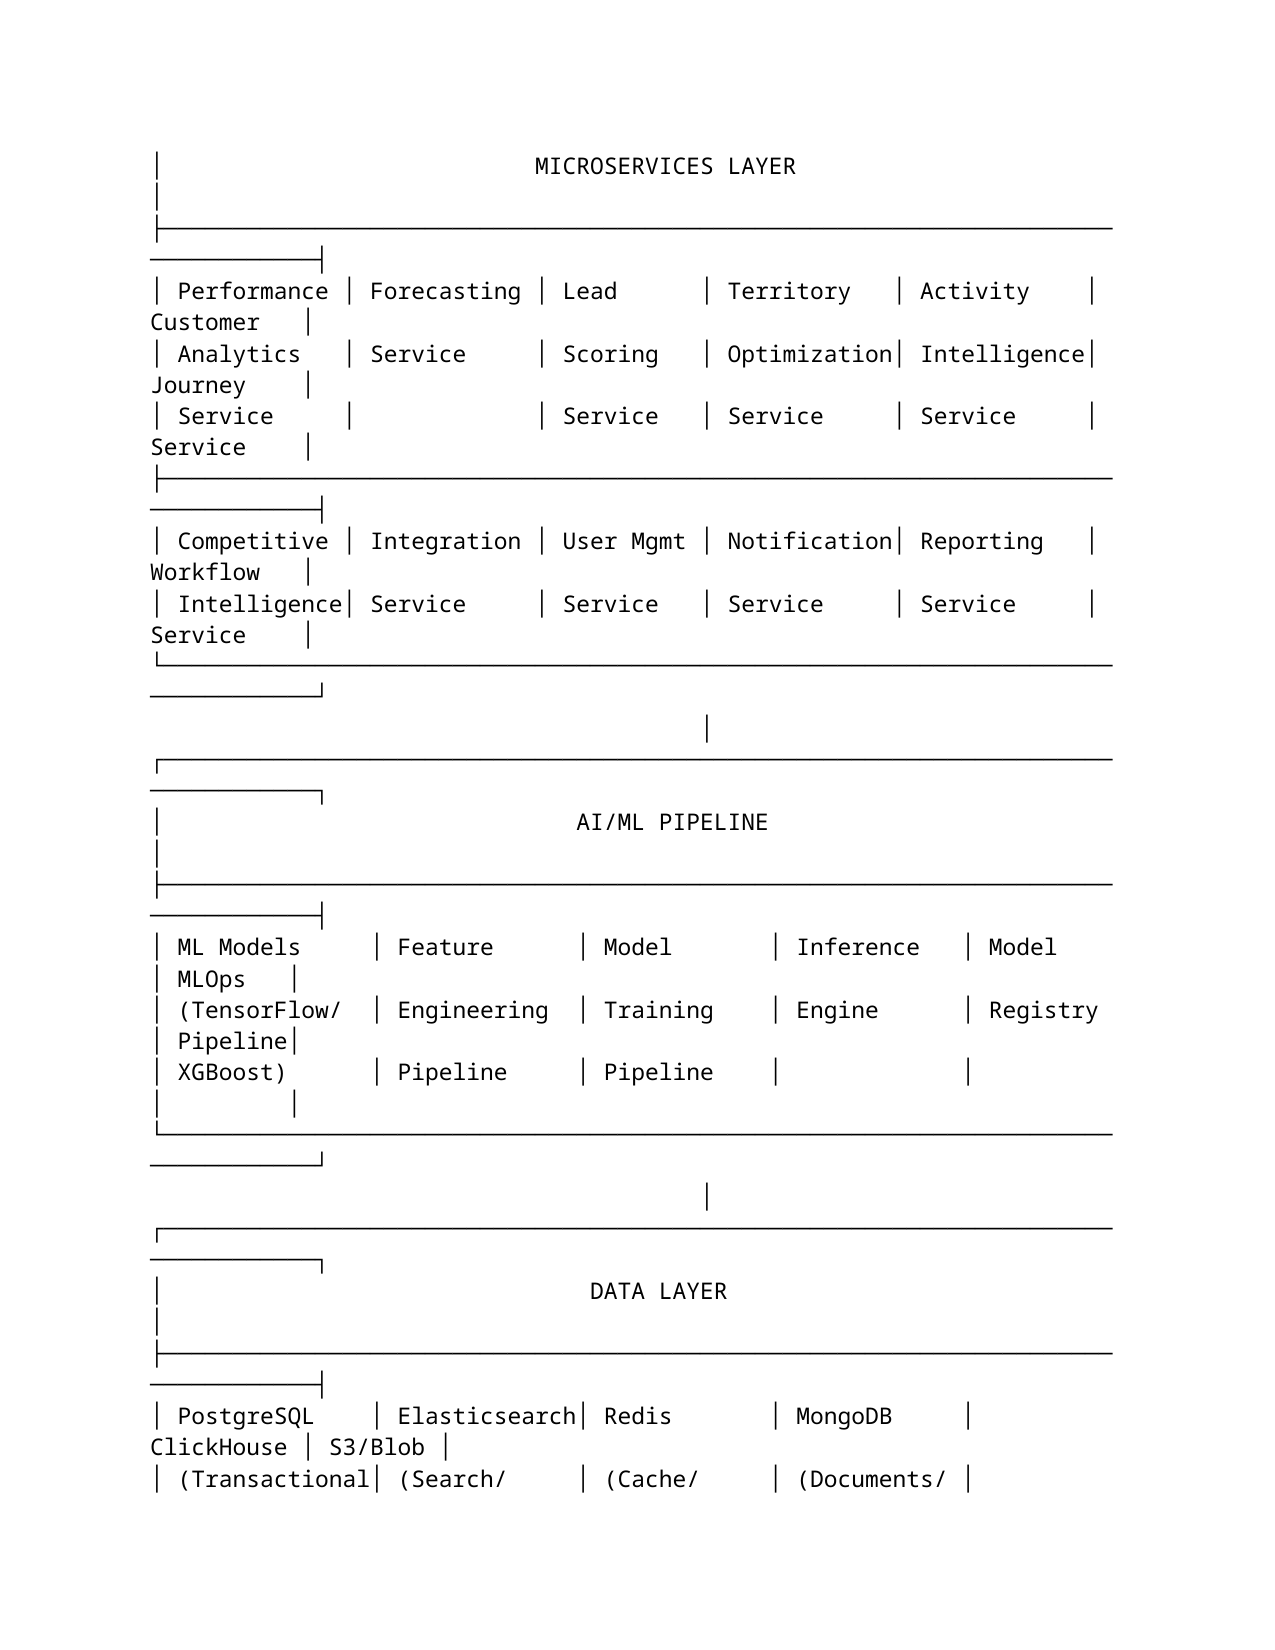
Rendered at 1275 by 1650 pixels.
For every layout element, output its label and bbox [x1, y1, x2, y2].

text [150, 150, 1125, 1494]
